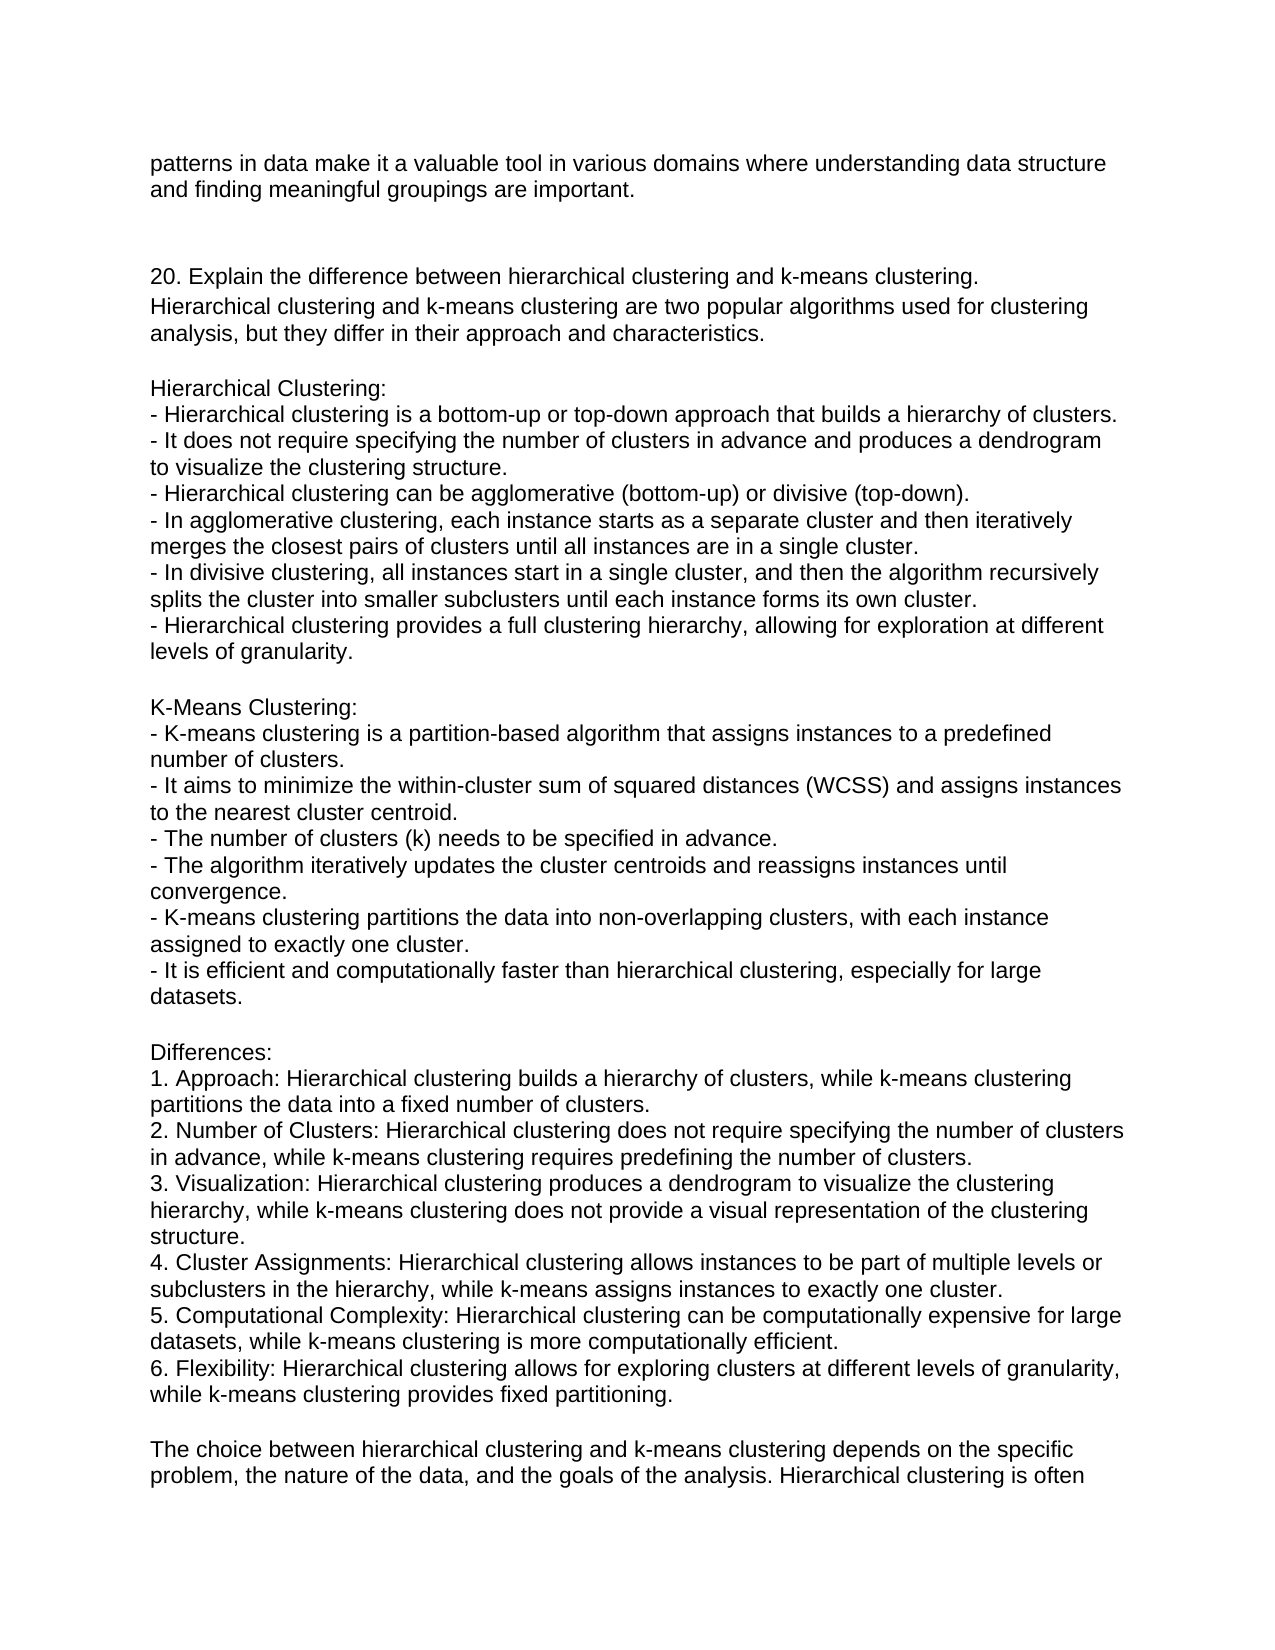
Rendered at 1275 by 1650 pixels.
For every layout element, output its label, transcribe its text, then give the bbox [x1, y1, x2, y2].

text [150, 1436, 1125, 1489]
text Hierarchical Clustering: [150, 375, 1125, 401]
text - K-means clustering partitions the data into non-overlapping clusters, with each instance assigned to exactly one cluster. [150, 904, 1125, 957]
text - It is efficient and computationally faster than hierarchical clustering, especially for large datasets. [150, 957, 1125, 1010]
text 5. Computational Complexity: Hierarchical clustering can be computationally expensive for large datasets, while k-means clustering is more computationally efficient. [150, 1302, 1125, 1355]
text Hierarchical clustering and k-means clustering are two popular algorithms used for clustering analysis, but they differ in their approach and characteristics. [150, 293, 1125, 346]
text 4. Cluster Assignments: Hierarchical clustering allows instances to be part of multiple levels or subclusters in the hierarchy, while k-means assigns instances to exactly one cluster. [150, 1249, 1125, 1302]
text - In divisive clustering, all instances start in a single cluster, and then the algorithm recursively splits the cluster into smaller subclusters until each instance forms its own cluster. [150, 559, 1125, 612]
text - The algorithm iteratively updates the cluster centroids and reassigns instances until convergence. [150, 852, 1125, 904]
text K-Means Clustering: [150, 693, 1125, 720]
text - The number of clusters (k) needs to be specified in advance. [150, 825, 1125, 852]
text - Hierarchical clustering can be agglomerative (bottom-up) or divisive (top-down). [150, 480, 1125, 507]
text - In agglomerative clustering, each instance starts as a separate cluster and then iteratively merges the closest pairs of clusters until all instances are in a single cluster. [150, 507, 1125, 559]
text - Hierarchical clustering provides a full clustering hierarchy, allowing for exploration at different levels of granularity. [150, 612, 1125, 665]
text 1. Approach: Hierarchical clustering builds a hierarchy of clusters, while k-means clustering partitions the data into a fixed number of clusters. [150, 1065, 1125, 1117]
text - It does not require specifying the number of clusters in advance and produces a dendrogram to visualize the clustering structure. [150, 427, 1125, 480]
text 3. Visualization: Hierarchical clustering produces a dendrogram to visualize the clustering hierarchy, while k-means clustering does not provide a visual representation of the clustering structure. [150, 1170, 1125, 1249]
text Differences: [150, 1038, 1125, 1065]
text - Hierarchical clustering is a bottom-up or top-down approach that builds a hierarchy of clusters. [150, 401, 1125, 427]
text 2. Number of Clusters: Hierarchical clustering does not require specifying the number of clusters in advance, while k-means clustering requires predefining the number of clusters. [150, 1117, 1125, 1170]
text - K-means clustering is a partition-based algorithm that assigns instances to a predefined number of clusters. [150, 720, 1125, 772]
text 20. Explain the difference between hierarchical clustering and k-means clustering. [150, 263, 1125, 289]
text - It aims to minimize the within-cluster sum of squared distances (WCSS) and assigns instances to the nearest cluster centroid. [150, 772, 1125, 825]
text 6. Flexibility: Hierarchical clustering allows for exploring clusters at different levels of granularity, while k-means clustering provides fixed partitioning. [150, 1355, 1125, 1407]
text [150, 150, 1125, 203]
